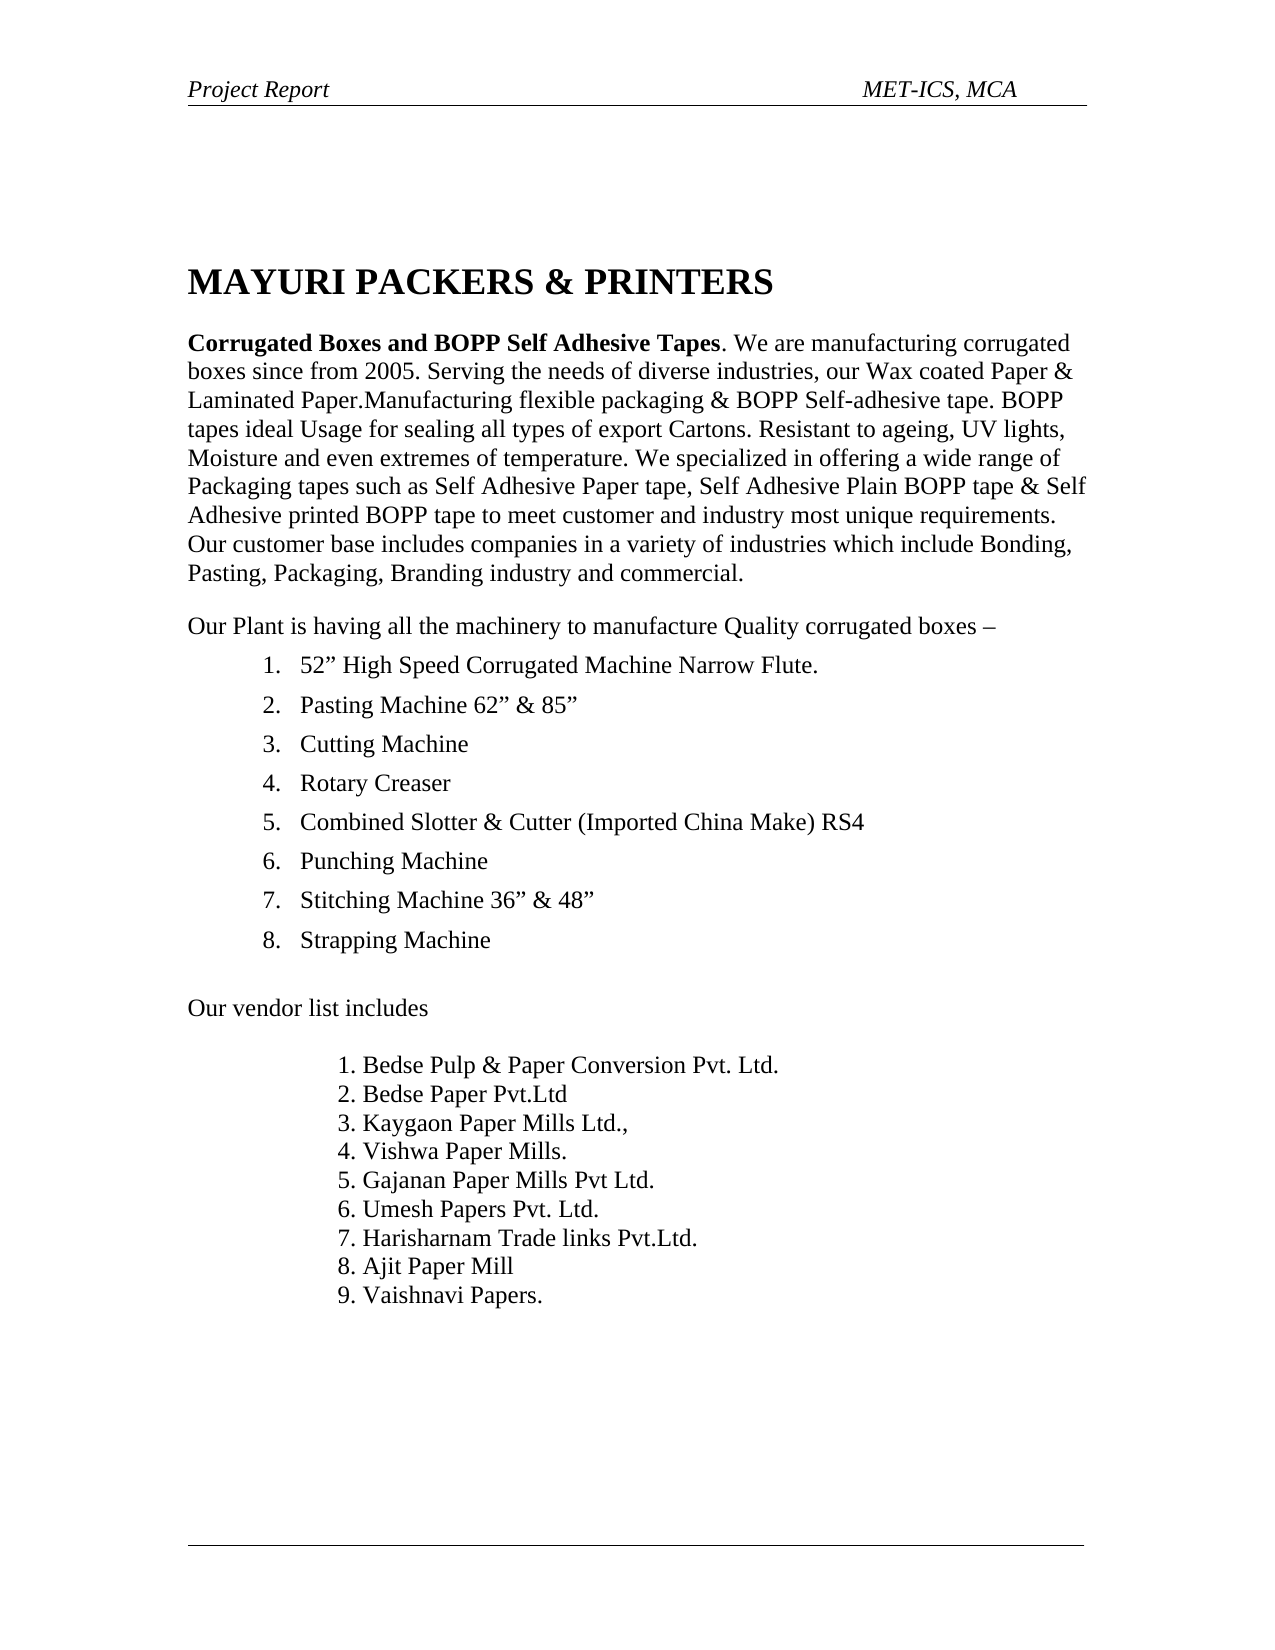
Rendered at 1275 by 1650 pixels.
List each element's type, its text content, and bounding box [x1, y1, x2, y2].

text Corrugated Boxes and BOPP Self Adhesive Tapes. We are manufacturing corrugated boxes since from 2005. Serving the needs of diverse industries, our Wax coated Paper & Laminated Paper.Manufacturing flexible packaging & BOPP Self-adhesive tape. BOPP tapes ideal Usage for sealing all types of export Cartons. Resistant to ageing, UV lights, Moisture and even extremes of temperature. We specialized in offering a wide range of Packaging tapes such as Self Adhesive Paper tape, Self Adhesive Plain BOPP tape & Self Adhesive printed BOPP tape to meet customer and industry most unique requirements. Our customer base includes companies in a variety of industries which include Bonding, Pasting, Packaging, Branding industry and commercial. [187, 328, 1087, 586]
text 5. Gajanan Paper Mills Pvt Ltd. [262, 1165, 1087, 1194]
list Stitching Machine 36” & 48” [262, 886, 1087, 914]
list Strapping Machine [262, 925, 1087, 953]
text 8. Ajit Paper Mill [262, 1251, 1087, 1280]
list Rotary Creaser [262, 768, 1087, 797]
text 1. Bedse Pulp & Paper Conversion Pvt. Ltd. [262, 1050, 1087, 1079]
text 4. Vishwa Paper Mills. [262, 1136, 1087, 1165]
list Cutting Machine [262, 729, 1087, 758]
list Punching Machine [262, 846, 1087, 875]
text 6. Umesh Papers Pvt. Ltd. [262, 1194, 1087, 1223]
text 2. Bedse Paper Pvt.Ltd [262, 1079, 1087, 1108]
list 52” High Speed Corrugated Machine Narrow Flute. [262, 651, 1087, 679]
text 3. Kaygaon Paper Mills Ltd., [262, 1108, 1087, 1136]
list Combined Slotter & Cutter (Imported China Make) RS4 [262, 807, 1087, 836]
text MAYURI PACKERS & PRINTERS [187, 259, 1087, 303]
text Our vendor list includes [187, 993, 1087, 1021]
text 7. Harisharnam Trade links Pvt.Ltd. [262, 1223, 1087, 1251]
text Our Plant is having all the machinery to manufacture Quality corrugated boxes – [187, 611, 1087, 640]
list Pasting Machine 62” & 85” [262, 690, 1087, 718]
text 9. Vaishnavi Papers. [262, 1280, 1087, 1309]
